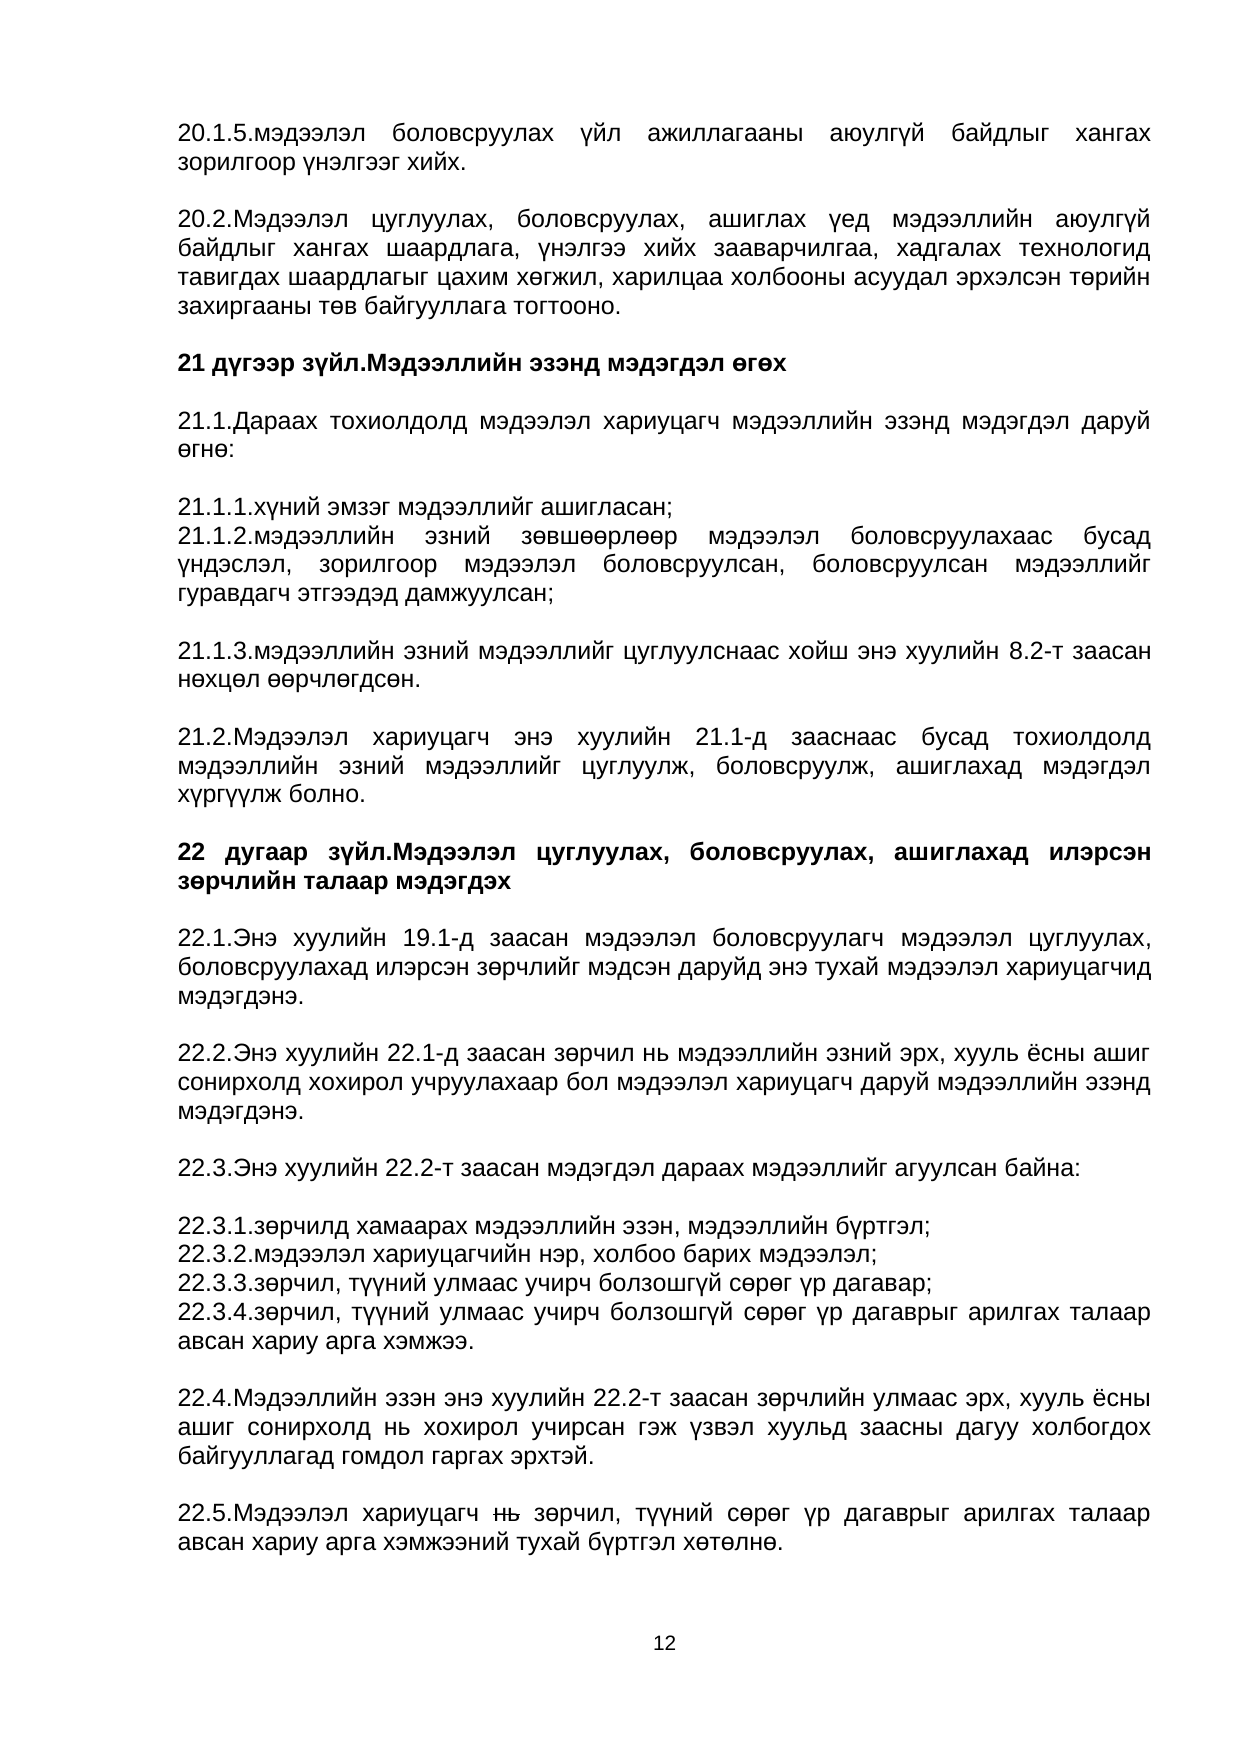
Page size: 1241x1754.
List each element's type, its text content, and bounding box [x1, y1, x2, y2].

text 22.5.Мэдээлэл хариуцагч нь зөрчил, түүний сөрөг үр дагаврыг арилгах талаар авсан хариу арга хэмжээний тухай бүртгэл хөтөлнө. [177, 1498, 1152, 1556]
text 21 дүгээр зүйл.Мэдээллийн эзэнд мэдэгдэл өгөх [177, 348, 1152, 377]
text 22.1.Энэ хуулийн 19.1-д заасан мэдээлэл боловсруулагч мэдээлэл цуглуулах, боловсруулахад илэрсэн зөрчлийг мэдсэн даруйд энэ тухай мэдээлэл хариуцагчид мэдэгдэнэ. [177, 923, 1152, 1009]
text 22.3.2.мэдээлэл хариуцагчийн нэр, холбоо барих мэдээлэл; [177, 1239, 1152, 1268]
text 20.1.5.мэдээлэл боловсруулах үйл ажиллагааны аюулгүй байдлыг хангах зорилгоор үнэлгээг хийх. [177, 118, 1152, 176]
text 22.4.Мэдээллийн эзэн энэ хуулийн 22.2-т заасан зөрчлийн улмаас эрх, хууль ёсны ашиг сонирхолд нь хохирол учирсан гэж үзвэл хуульд заасны дагуу холбогдох байгууллагад гомдол гаргах эрхтэй. [177, 1383, 1152, 1469]
text 21.2.Мэдээлэл хариуцагч энэ хуулийн 21.1-д зааснаас бусад тохиолдолд мэдээллийн эзний мэдээллийг цуглуулж, боловсруулж, ашиглахад мэдэгдэл хүргүүлж болно. [177, 722, 1152, 808]
text 22.3.1.зөрчилд хамаарах мэдээллийн эзэн, мэдээллийн бүртгэл; [177, 1211, 1152, 1239]
text 22.3.Энэ хуулийн 22.2-т заасан мэдэгдэл дараах мэдээллийг агуулсан байна: [177, 1153, 1152, 1182]
text 21.1.Дараах тохиолдолд мэдээлэл хариуцагч мэдээллийн эзэнд мэдэгдэл даруй өгнө: [177, 406, 1152, 463]
text 20.2.Мэдээлэл цуглуулах, боловсруулах, ашиглах үед мэдээллийн аюулгүй байдлыг хангах шаардлага, үнэлгээ хийх зааварчилгаа, хадгалах технологид тавигдах шаардлагыг цахим хөгжил, харилцаа холбооны асуудал эрхэлсэн төрийн захиргааны төв байгууллага тогтооно. [177, 204, 1152, 319]
text 22.3.3.зөрчил, түүний улмаас учирч болзошгүй сөрөг үр дагавар; [177, 1268, 1152, 1297]
text 22 дугаар зүйл.Мэдээлэл цуглуулах, боловсруулах, ашиглахад илэрсэн зөрчлийн талаар мэдэгдэх [177, 837, 1152, 894]
text 22.3.4.зөрчил, түүний улмаас учирч болзошгүй сөрөг үр дагаврыг арилгах талаар авсан хариу арга хэмжээ. [177, 1297, 1152, 1354]
text 21.1.2.мэдээллийн эзний зөвшөөрлөөр мэдээлэл боловсруулахаас бусад үндэслэл, зорилгоор мэдээлэл боловсруулсан, боловсруулсан мэдээллийг гуравдагч этгээдэд дамжуулсан; [177, 521, 1152, 607]
text 21.1.1.хүний эмзэг мэдээллийг ашигласан; [177, 492, 1152, 521]
text 21.1.3.мэдээллийн эзний мэдээллийг цуглуулснаас хойш энэ хуулийн 8.2-т заасан нөхцөл өөрчлөгдсөн. [177, 636, 1152, 693]
text 22.2.Энэ хуулийн 22.1-д заасан зөрчил нь мэдээллийн эзний эрх, хууль ёсны ашиг сонирхолд хохирол учруулахаар бол мэдээлэл хариуцагч даруй мэдээллийн эзэнд мэдэгдэнэ. [177, 1038, 1152, 1124]
